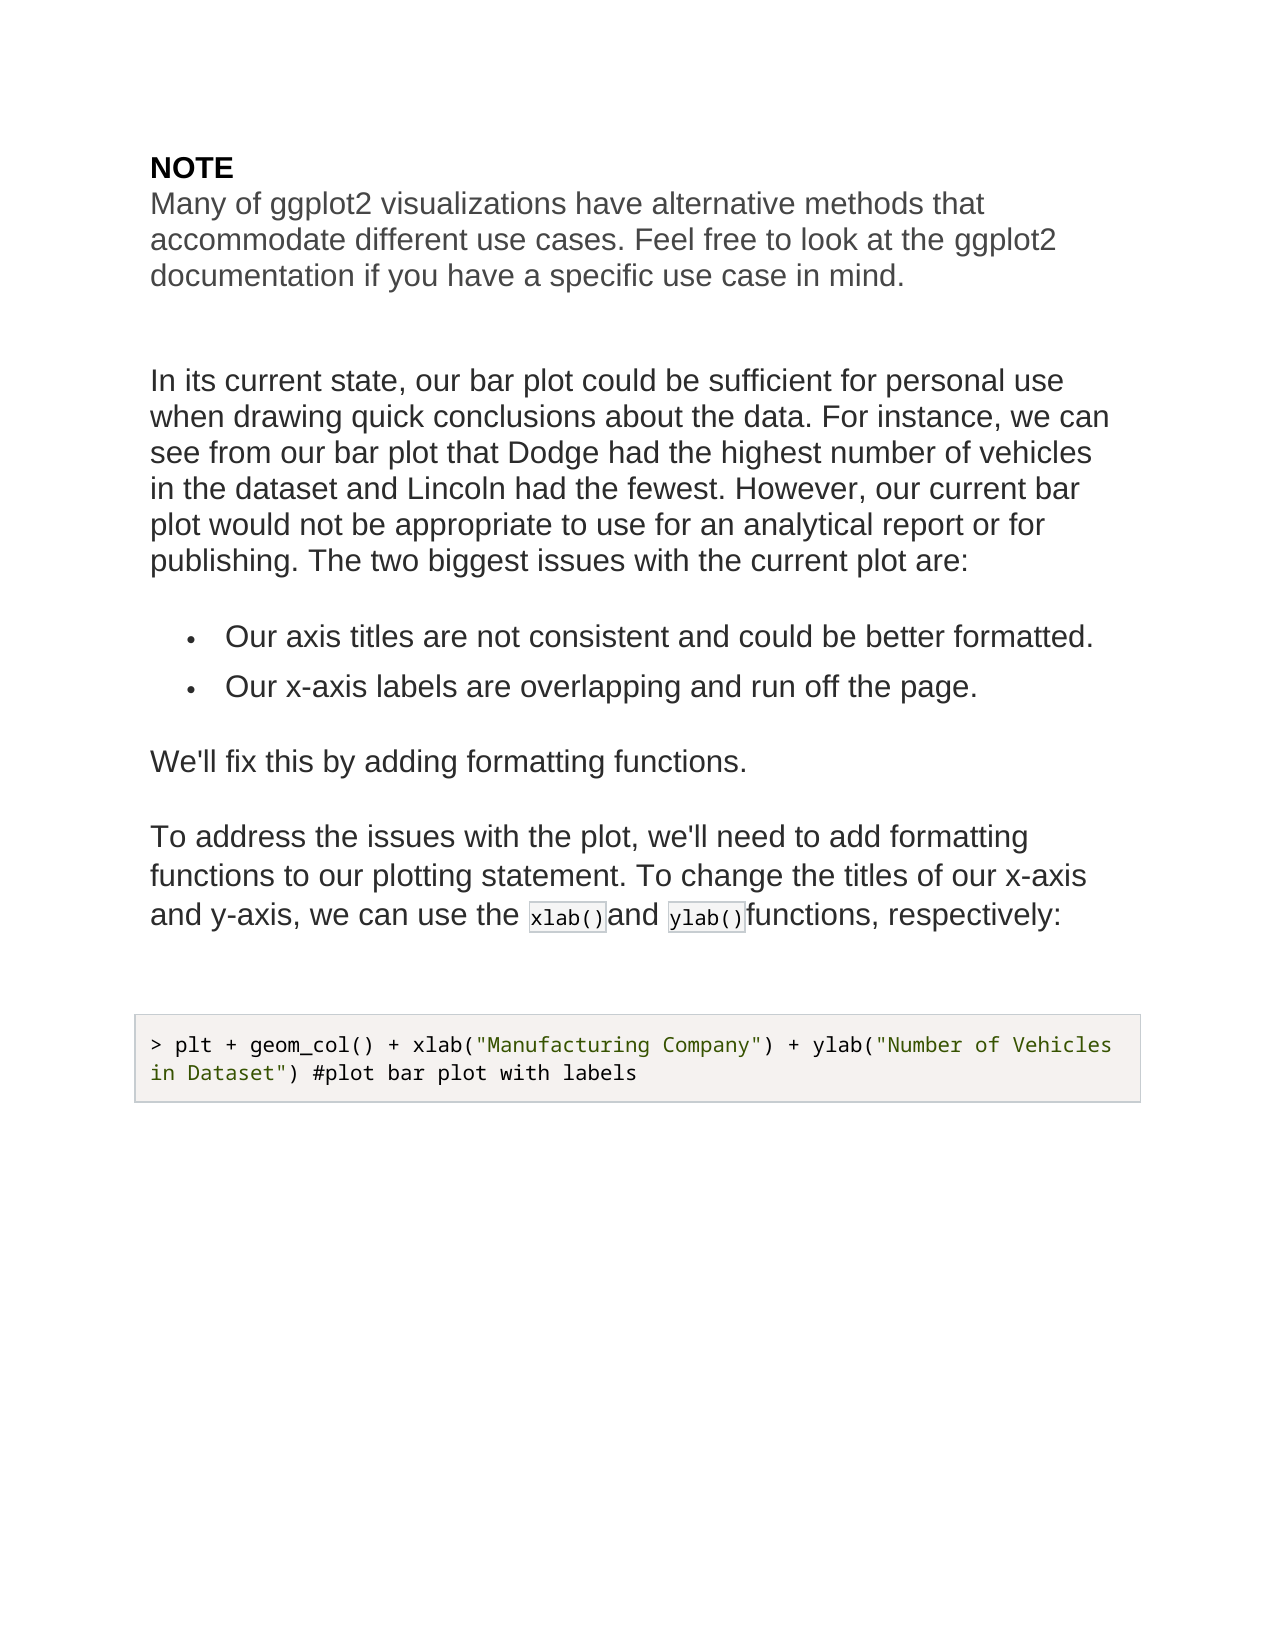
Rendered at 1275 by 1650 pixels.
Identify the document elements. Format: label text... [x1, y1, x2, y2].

text NOTE [150, 150, 1125, 185]
text To address the issues with the plot, we'll need to add formatting functions to our plotting statement. To change the titles of our x-axis and y-axis, we can use the xlab()and ylab()functions, respectively: [150, 818, 1125, 933]
text > plt + geom_col() + xlab("Manufacturing Company") + ylab("Number of Vehicles in Dataset") #plot bar plot with labels [136, 1015, 1140, 1101]
text In its current state, our bar plot could be sufficient for personal use when drawing quick conclusions about the data. For instance, we can see from our bar plot that Dodge had the highest number of vehicles in the dataset and Lincoln had the fewest. However, our current bar plot would not be appropriate to use for an analytical report or for publishing. The two biggest issues with the current plot are: [150, 362, 1125, 577]
text Many of ggplot2 visualizations have alternative methods that accommodate different use cases. Feel free to look at the ggplot2 documentation if you have a specific use case in mind. [150, 185, 1125, 293]
list Our axis titles are not consistent and could be better formatted. [187, 617, 1125, 654]
list Our x-axis labels are overlapping and run off the page. [187, 667, 1125, 704]
text We'll fix this by adding formatting functions. [150, 743, 1125, 779]
